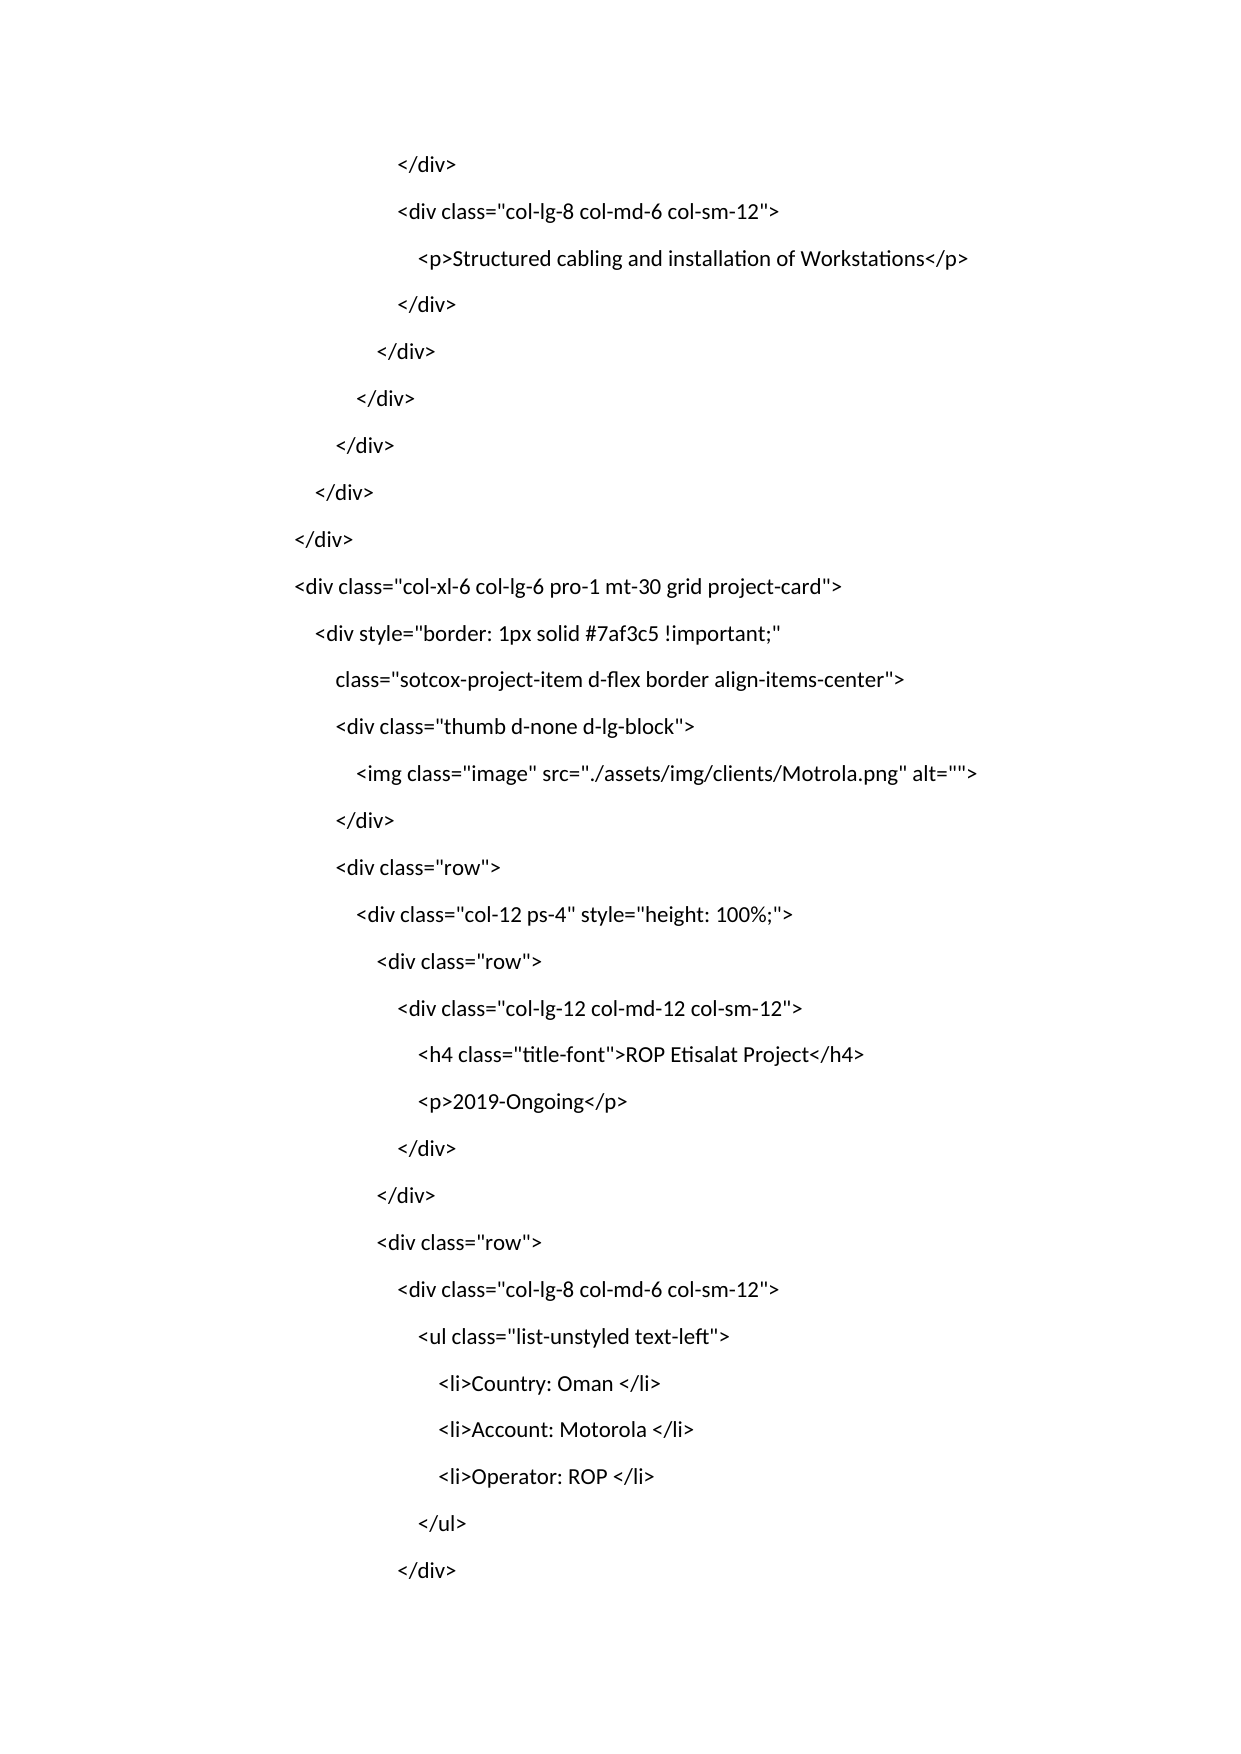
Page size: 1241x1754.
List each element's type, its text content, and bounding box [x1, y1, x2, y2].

text <div class="col-lg-8 col-md-6 col-sm-12"> [150, 197, 1090, 225]
text </div> [150, 337, 1090, 366]
text <p>2019-Ongoing</p> [150, 1087, 1090, 1116]
text </div> [150, 1181, 1090, 1209]
text </div> [150, 1134, 1090, 1162]
text class="sotcox-project-item d-flex border align-items-center"> [150, 666, 1090, 694]
text <ul class="list-unstyled text-left"> [150, 1322, 1090, 1350]
text </div> [150, 384, 1090, 412]
text <li>Operator: ROP </li> [150, 1462, 1090, 1491]
text </ul> [150, 1509, 1090, 1537]
text <div class="col-12 ps-4" style="height: 100%;"> [150, 900, 1090, 928]
text <div class="col-lg-12 col-md-12 col-sm-12"> [150, 994, 1090, 1022]
text <div class="col-lg-8 col-md-6 col-sm-12"> [150, 1275, 1090, 1303]
text <li>Country: Oman </li> [150, 1369, 1090, 1397]
text </div> [150, 478, 1090, 506]
text <div class="row"> [150, 947, 1090, 975]
text <img class="image" src="./assets/img/clients/Motrola.png" alt=""> [150, 759, 1090, 787]
text <div style="border: 1px solid #7af3c5 !important;" [150, 619, 1090, 647]
text <div class="row"> [150, 853, 1090, 881]
text <div class="row"> [150, 1228, 1090, 1256]
text <li>Account: Motorola </li> [150, 1416, 1090, 1444]
text <p>Structured cabling and installation of Workstations</p> [150, 244, 1090, 272]
text <h4 class="title-font">ROP Etisalat Project</h4> [150, 1041, 1090, 1069]
text </div> [150, 291, 1090, 319]
text </div> [150, 806, 1090, 834]
text </div> [150, 525, 1090, 553]
text </div> [150, 1556, 1090, 1584]
text <div class="col-xl-6 col-lg-6 pro-1 mt-30 grid project-card"> [150, 572, 1090, 600]
text </div> [150, 431, 1090, 459]
text <div class="thumb d-none d-lg-block"> [150, 712, 1090, 741]
text </div> [150, 150, 1090, 178]
